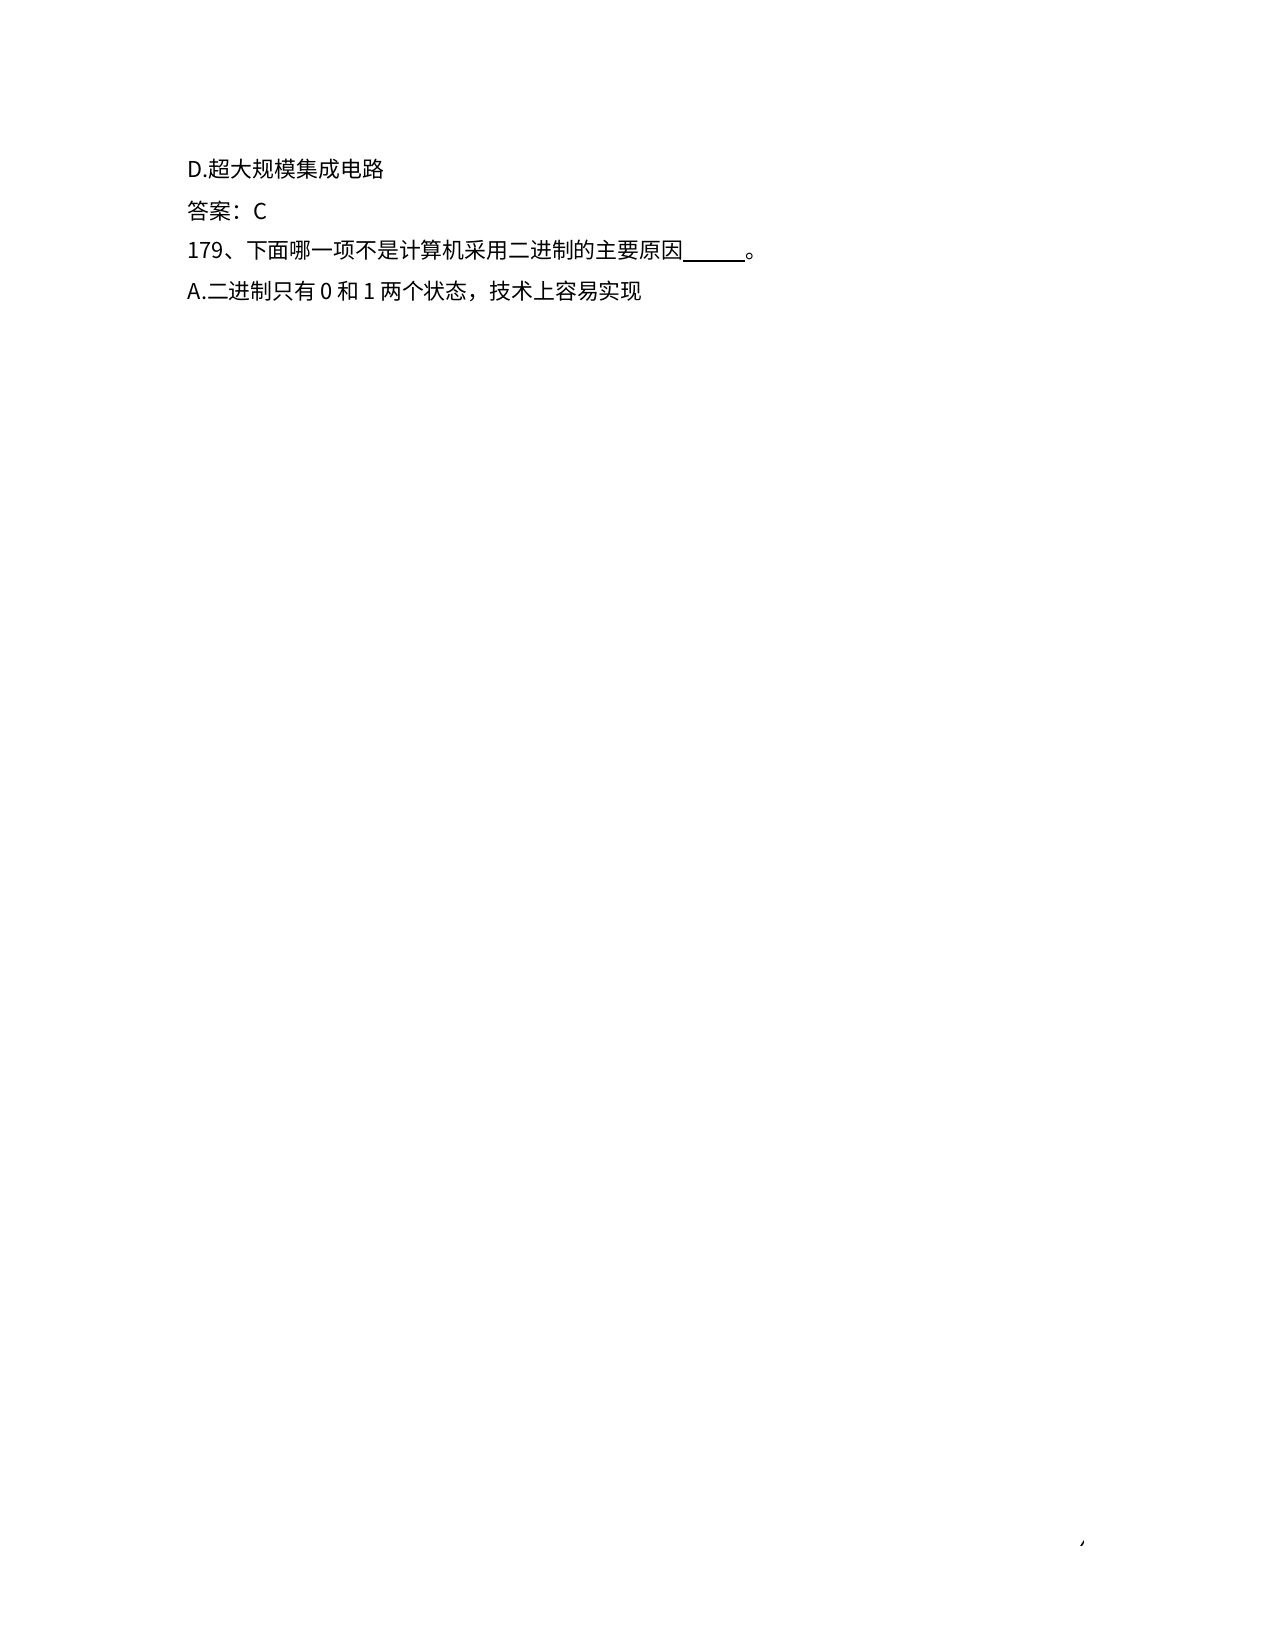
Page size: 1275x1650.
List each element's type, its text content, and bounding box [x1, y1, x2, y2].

text 179、下面哪一项不是计算机采用二进制的主要原因 。 [187, 236, 1110, 264]
text A.二进制只有0和1两个状态，技术上容易实现 [187, 274, 1110, 305]
text D.超大规模集成电路答案：C [187, 152, 385, 226]
